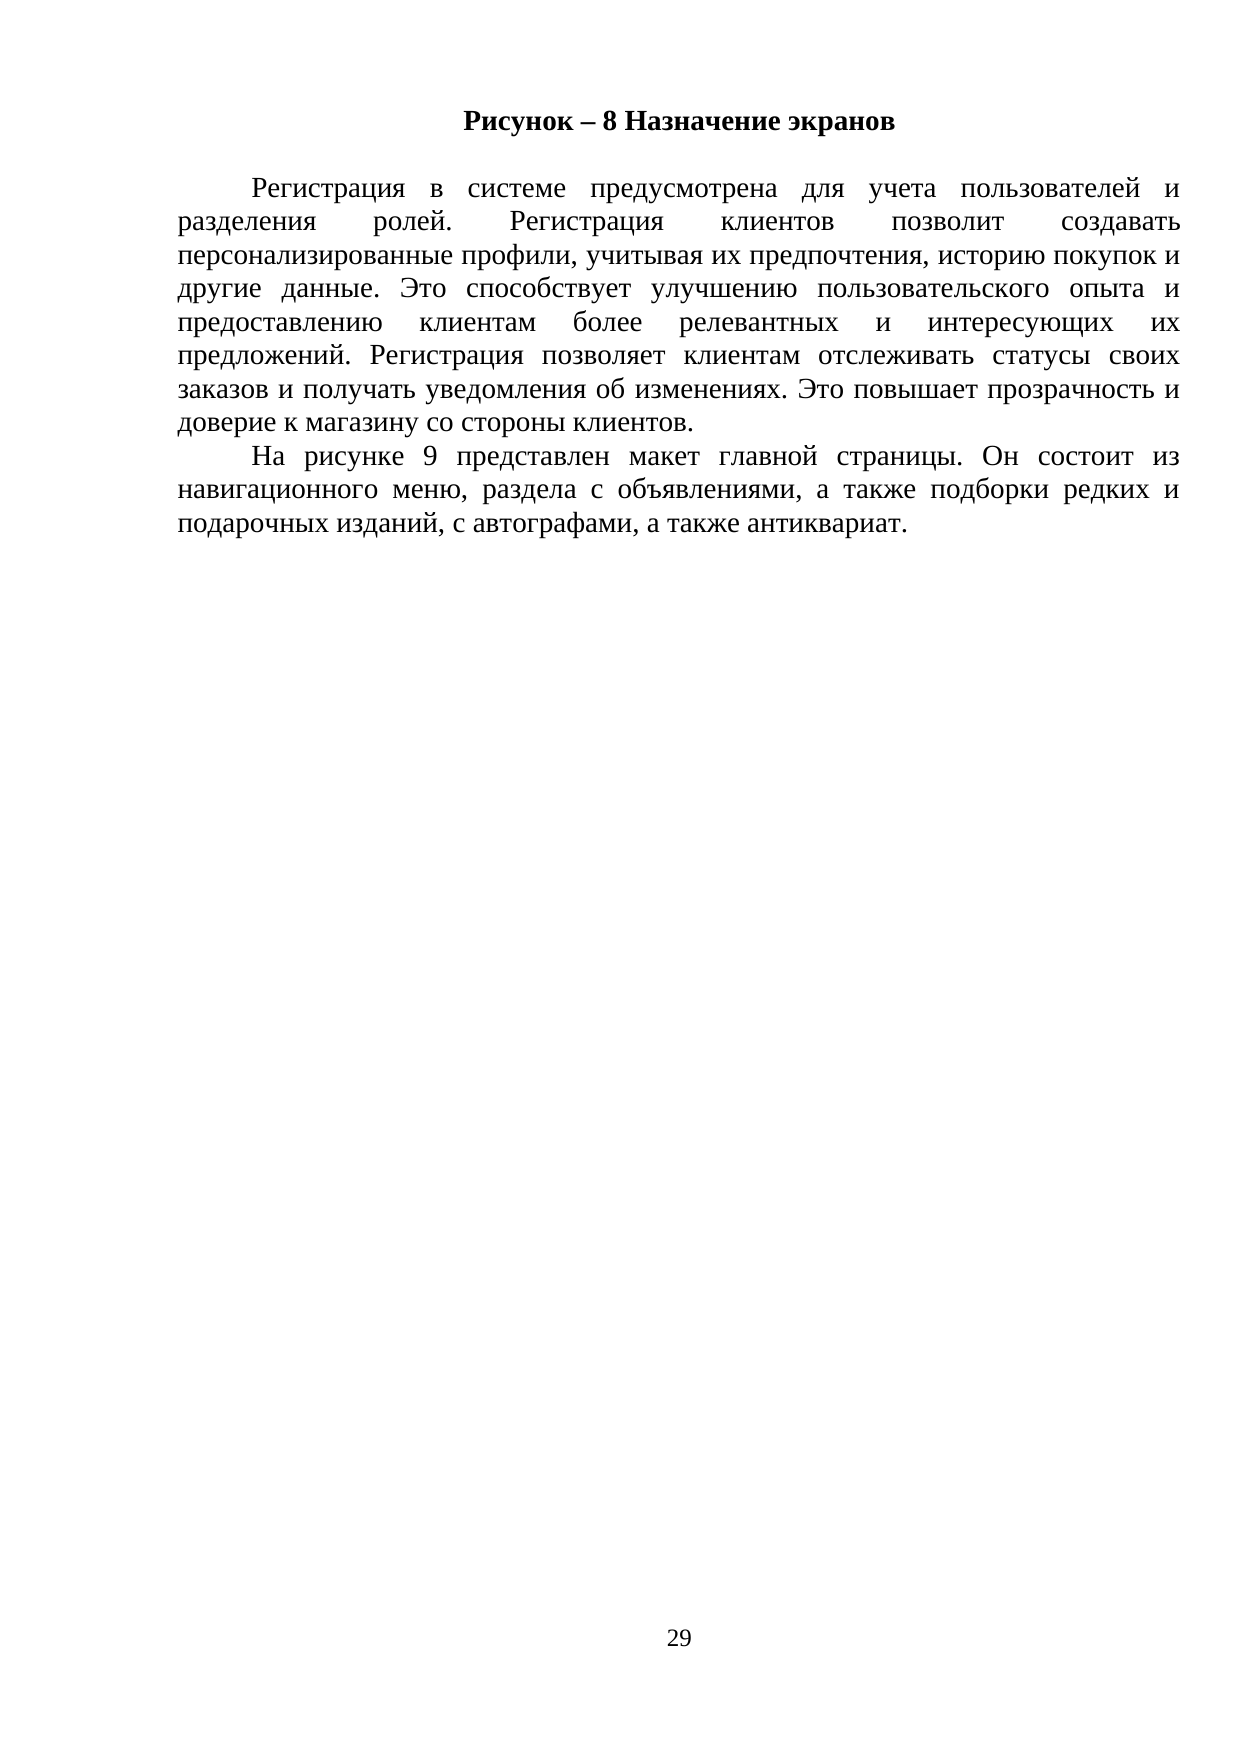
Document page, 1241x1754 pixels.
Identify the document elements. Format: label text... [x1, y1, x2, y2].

text На рисунке 9 представлен макет главной страницы. Он состоит из навигационного меню, раздела с объявлениями, а также подборки редких и подарочных изданий, с автографами, а также антиквариат. [177, 438, 1181, 539]
text Рисунок – 8 Назначение экранов [177, 103, 1181, 136]
text Регистрация в системе предусмотрена для учета пользователей и разделения ролей. Регистрация клиентов позволит создавать персонализированные профили, учитывая их предпочтения, историю покупок и другие данные. Это способствует улучшению пользовательского опыта и предоставлению клиентам более релевантных и интересующих их предложений. Регистрация позволяет клиентам отслеживать статусы своих заказов и получать уведомления об изменениях. Это повышает прозрачность и доверие к магазину со стороны клиентов. [177, 170, 1181, 438]
